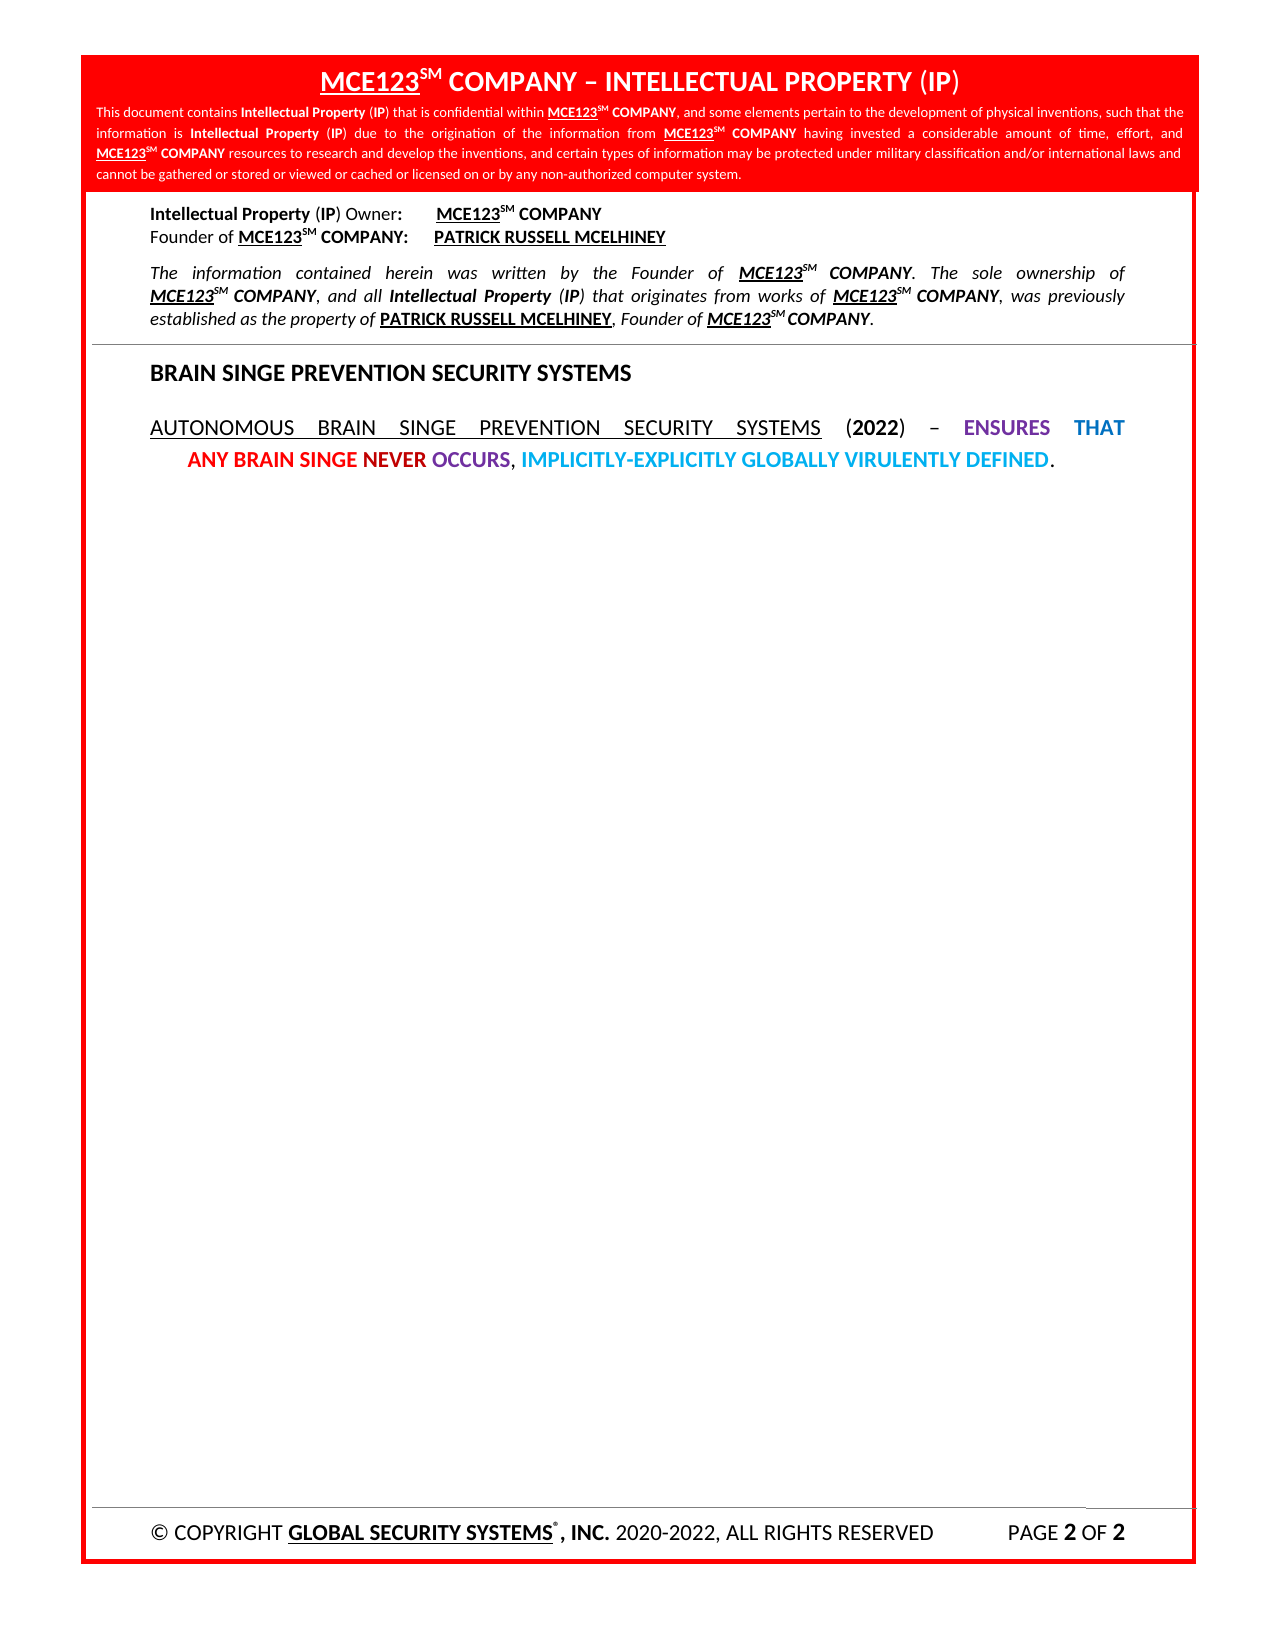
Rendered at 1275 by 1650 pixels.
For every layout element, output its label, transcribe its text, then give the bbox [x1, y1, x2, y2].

text BRAIN SINGE PREVENTION SECURITY SYSTEMS [150, 358, 1125, 388]
text AUTONOMOUS BRAIN SINGE PREVENTION SECURITY SYSTEMS (2022) – ENSURES THAT ANY BRAIN SINGE NEVER OCCURS, IMPLICITLY-EXPLICITLY GLOBALLY VIRULENTLY DEFINED. [150, 413, 1125, 474]
